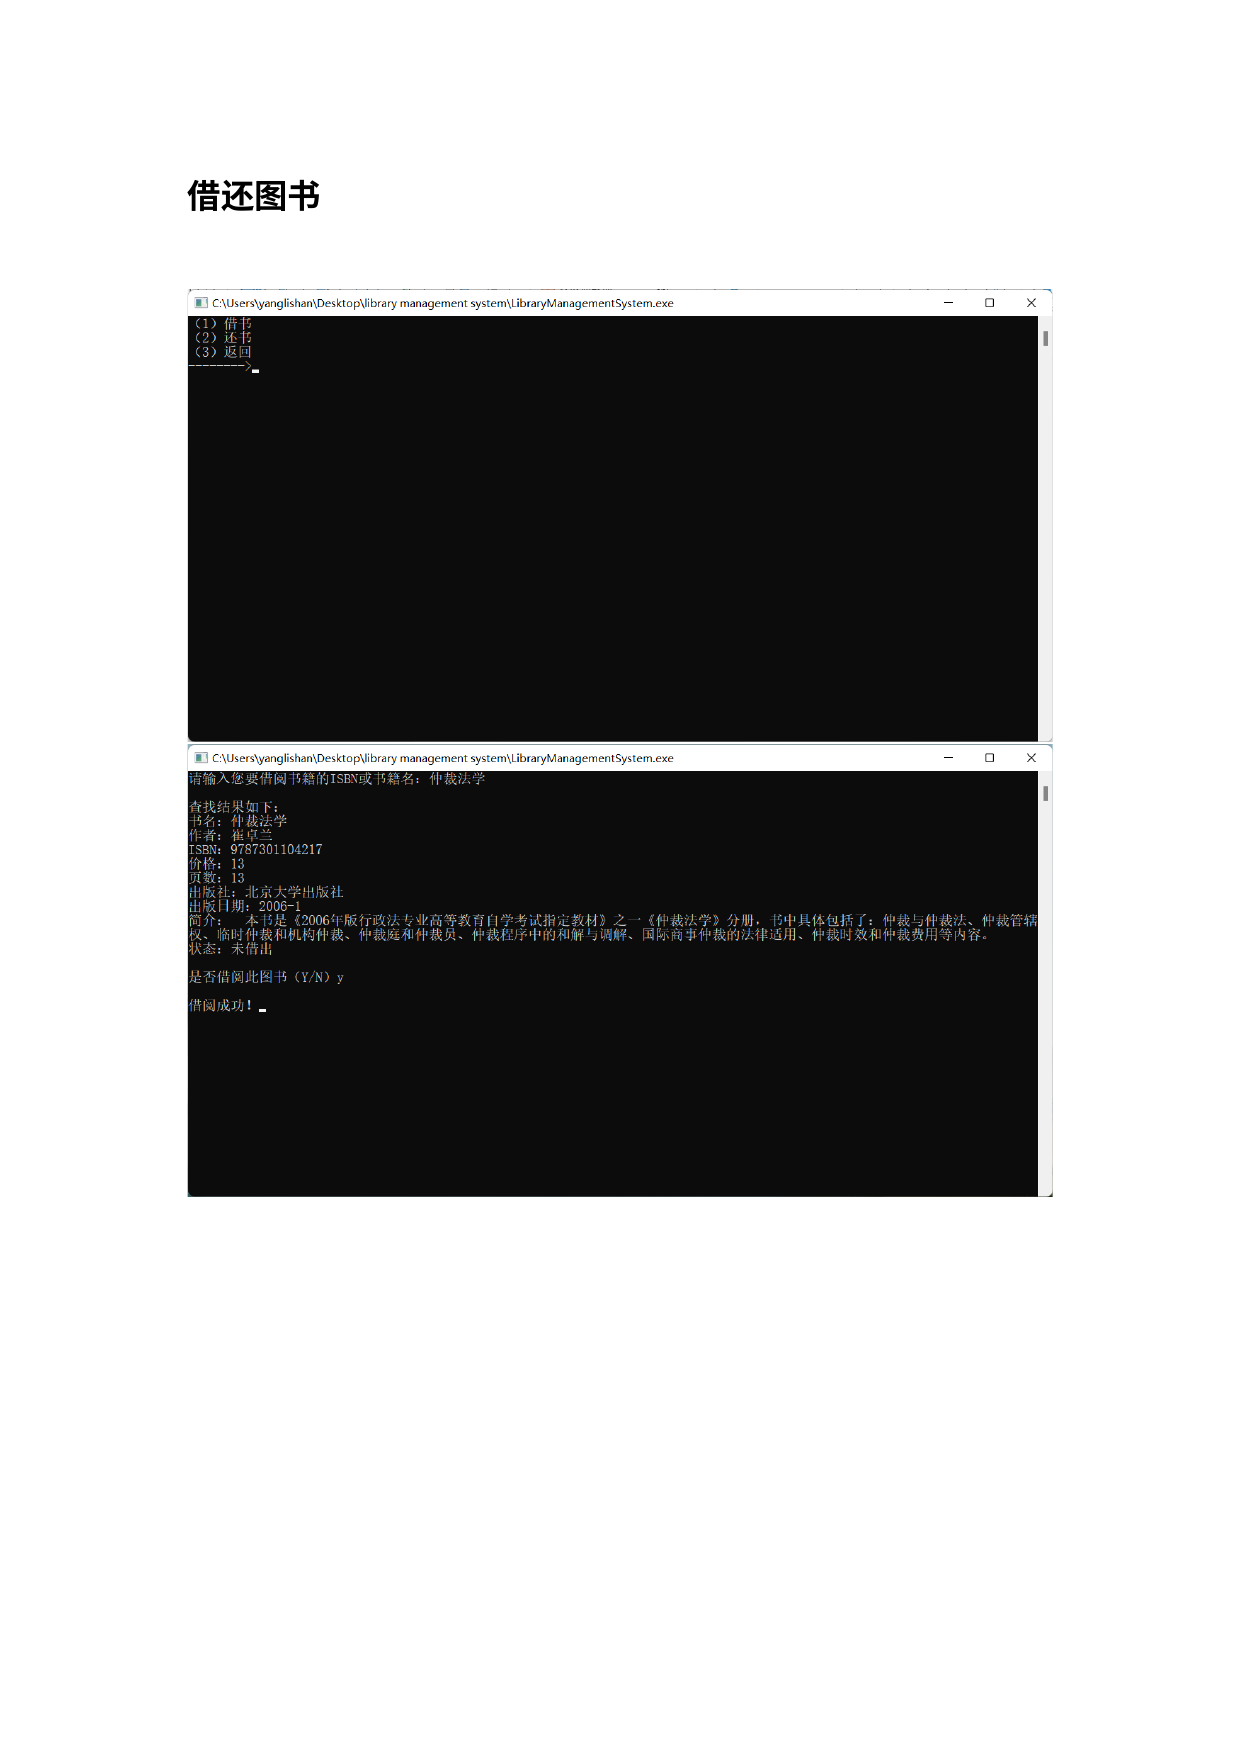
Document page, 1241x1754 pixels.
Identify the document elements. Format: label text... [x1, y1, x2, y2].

subtitle 借还图书 [187, 162, 1053, 227]
picture [187, 289, 1053, 742]
picture [187, 744, 1053, 1197]
